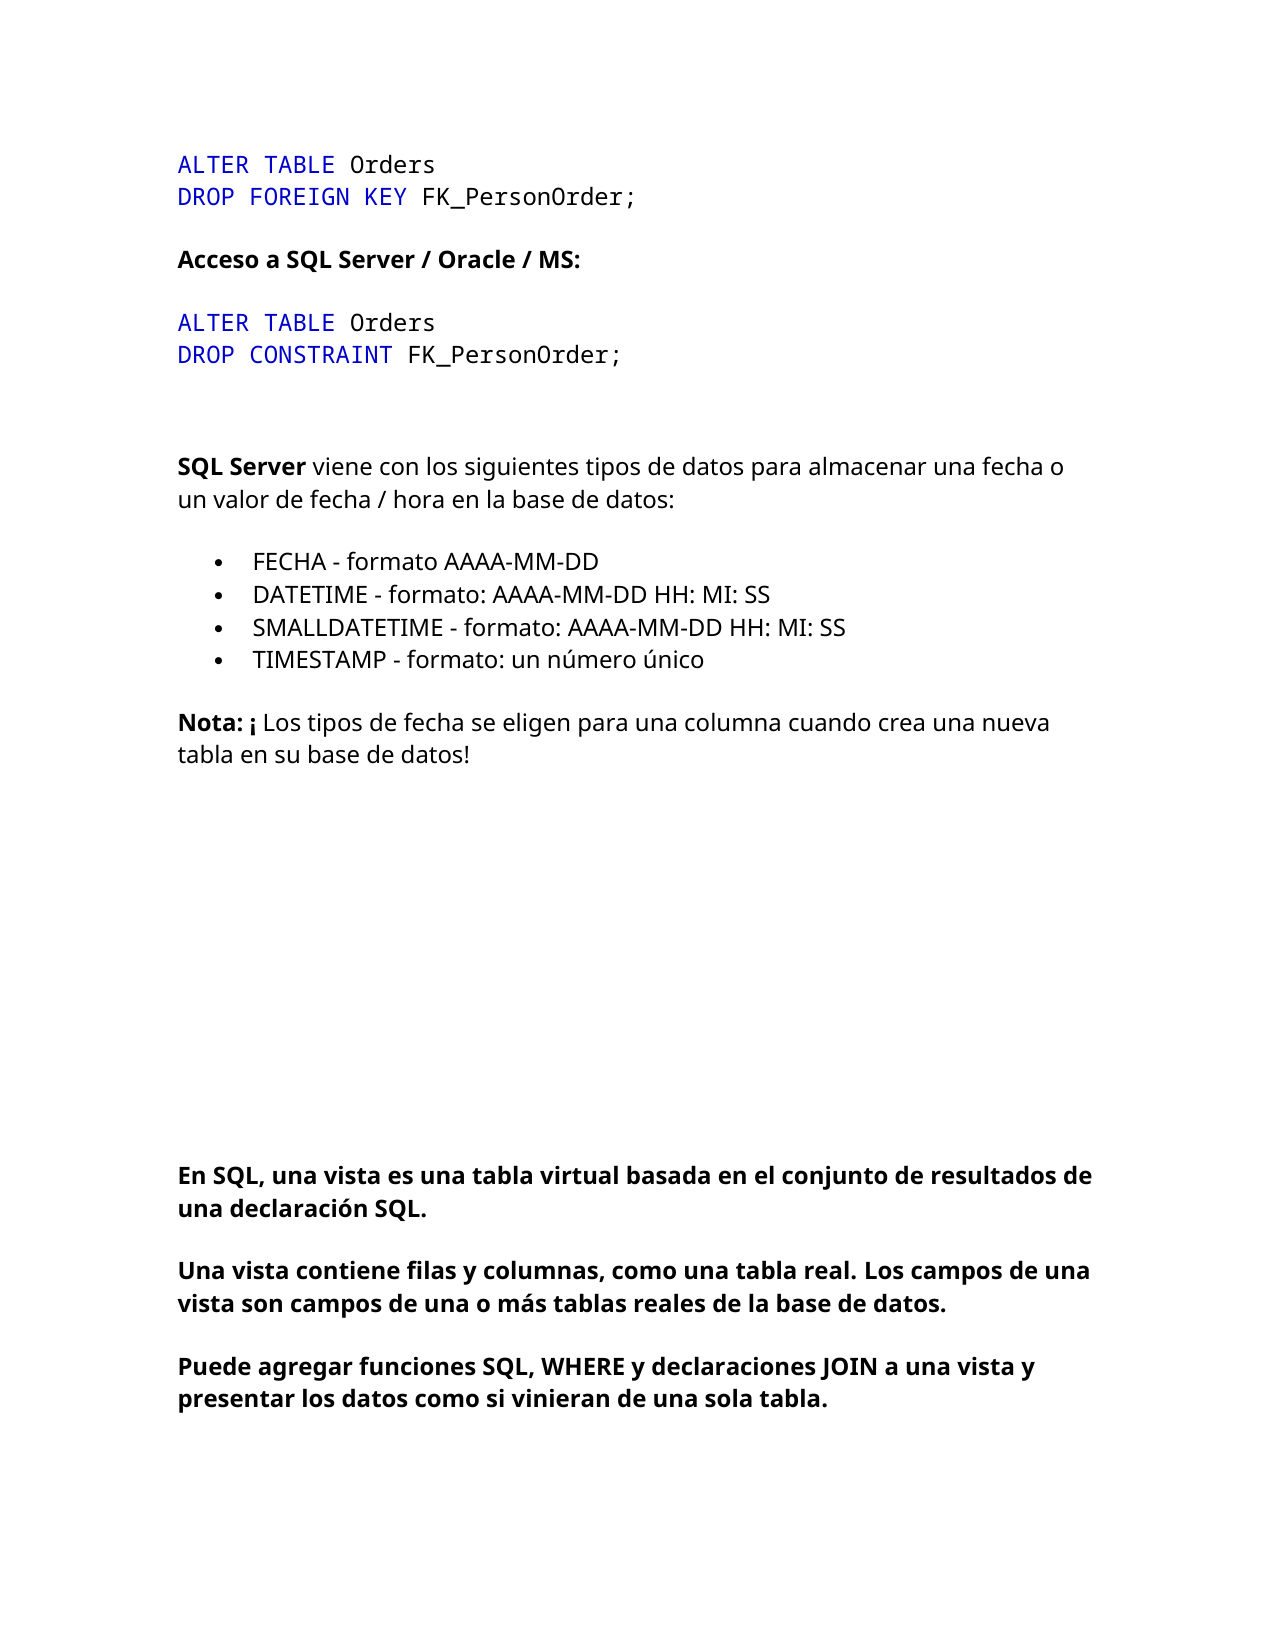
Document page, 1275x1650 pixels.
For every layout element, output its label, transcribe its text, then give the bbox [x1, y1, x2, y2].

text Nota: ¡ Los tipos de fecha se eligen para una columna cuando crea una nueva tabla en su base de datos! [177, 706, 1098, 771]
text ALTER TABLE Orders DROP CONSTRAINT FK_PersonOrder; [177, 305, 1098, 371]
list DATETIME - formato: AAAA-MM-DD HH: MI: SS [215, 578, 1098, 610]
list SMALLDATETIME - formato: AAAA-MM-DD HH: MI: SS [215, 610, 1098, 643]
text Una vista contiene filas y columnas, como una tabla real. Los campos de una vista son campos de una o más tablas reales de la base de datos. [177, 1254, 1098, 1319]
text SQL Server viene con los siguientes tipos de datos para almacenar una fecha o un valor de fecha / hora en la base de datos: [177, 450, 1098, 515]
text Acceso a SQL Server / Oracle / MS: [177, 243, 1098, 275]
text En SQL, una vista es una tabla virtual basada en el conjunto de resultados de una declaración SQL. [177, 1159, 1098, 1224]
text ALTER TABLE Orders DROP FOREIGN KEY FK_PersonOrder; [177, 148, 1098, 213]
text Puede agregar funciones SQL, WHERE y declaraciones JOIN a una vista y presentar los datos como si vinieran de una sola tabla. [177, 1349, 1098, 1414]
list FECHA - formato AAAA-MM-DD [215, 545, 1098, 578]
list TIMESTAMP - formato: un número único [215, 643, 1098, 676]
